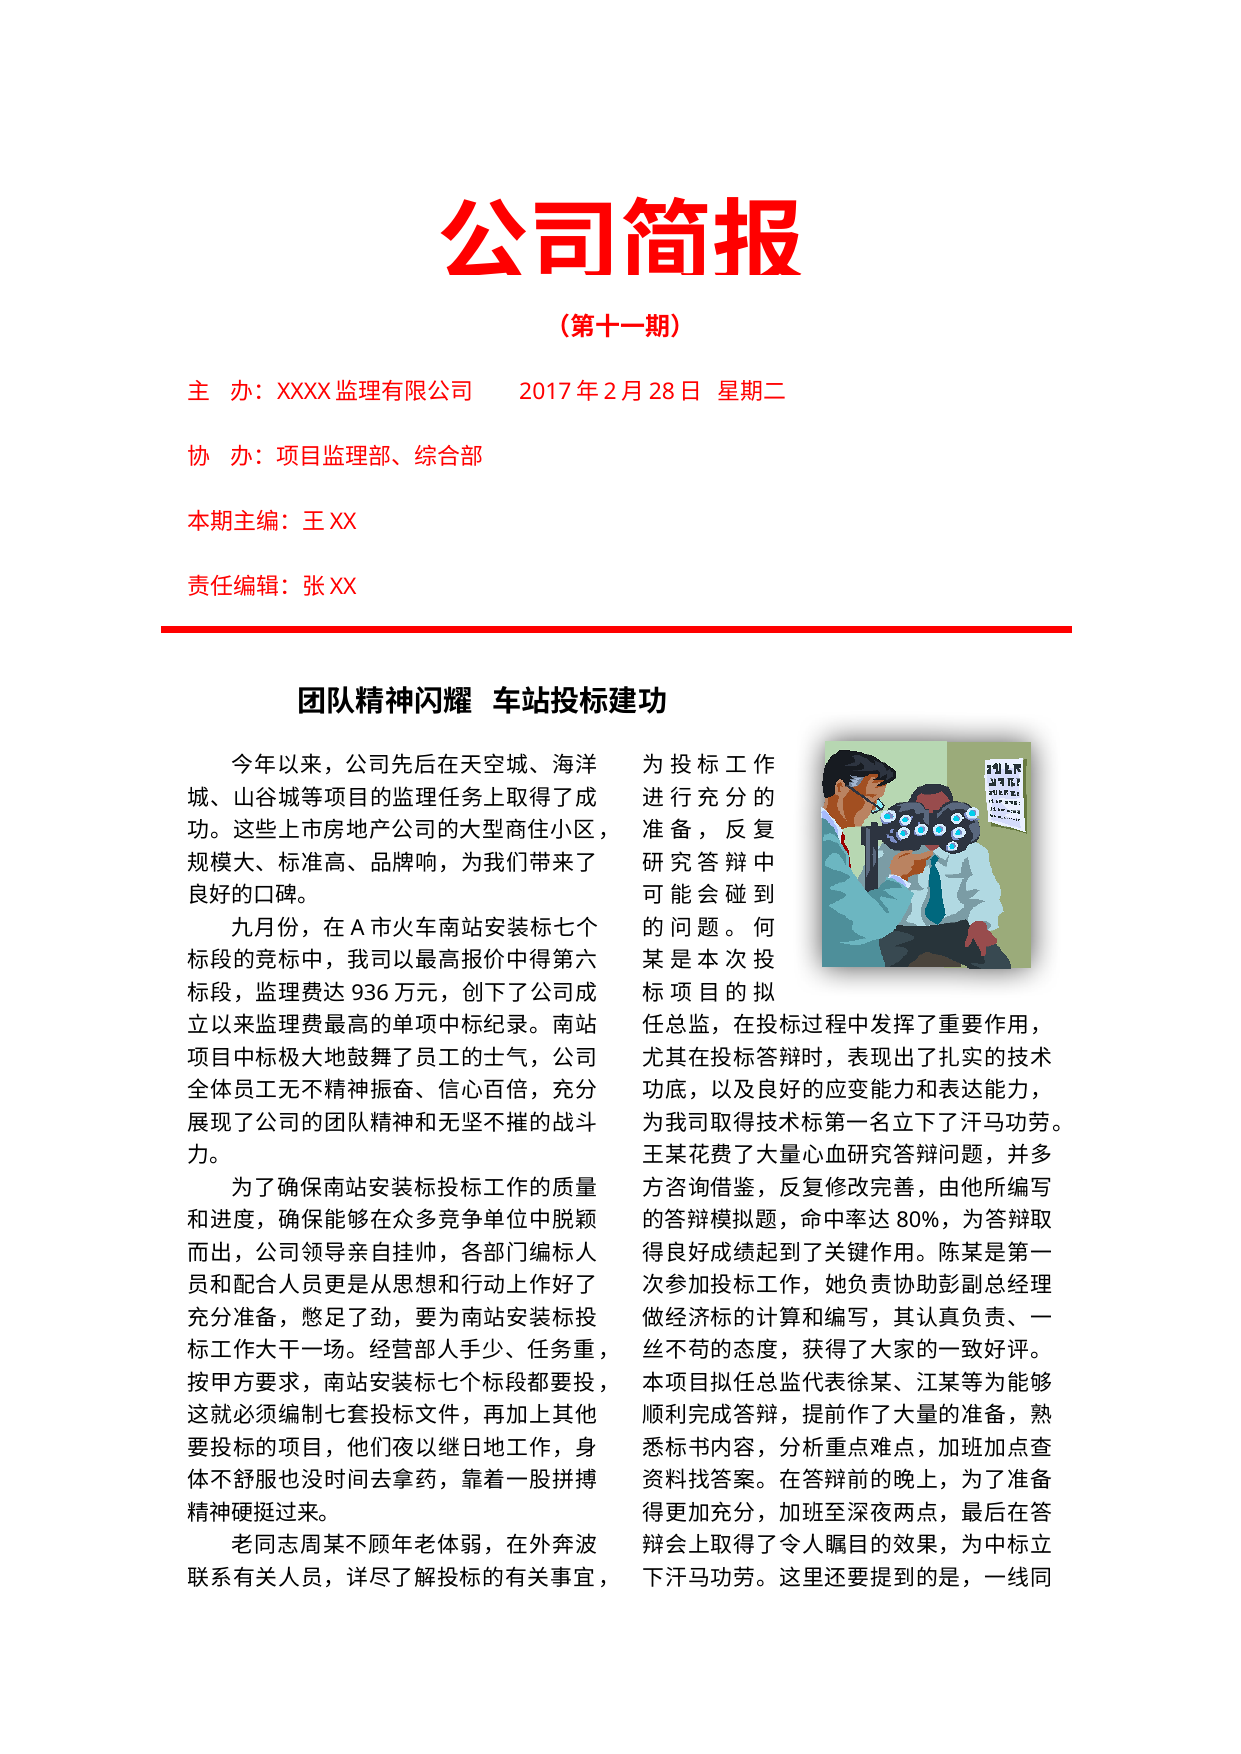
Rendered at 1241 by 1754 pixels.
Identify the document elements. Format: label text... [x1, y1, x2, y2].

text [187, 1527, 598, 1592]
text 团队精神闪耀 车站投标建功 [187, 666, 1053, 731]
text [642, 747, 1053, 1592]
text 主 办：XXXX监理有限公司 2017年2月28日 星期二 [187, 357, 1053, 422]
text （第十一期） [187, 292, 1053, 357]
text 责任编辑：张XX [187, 552, 1053, 617]
text 九月份，在A市火车南站安装标七个标段的竞标中，我司以最高报价中得第六标段，监理费达936万元，创下了公司成立以来监理费最高的单项中标纪录。南站项目中标极大地鼓舞了员工的士气，公司全体员工无不精神振奋、信心百倍，充分展现了公司的团队精神和无坚不摧的战斗力。 [187, 909, 598, 1169]
text 协 办：项目监理部、综合部 [187, 422, 1053, 487]
text 本期主编：王XX [187, 487, 1053, 552]
text 为了确保南站安装标投标工作的质量和进度，确保能够在众多竞争单位中脱颖而出，公司领导亲自挂帅，各部门编标人员和配合人员更是从思想和行动上作好了充分准备，憋足了劲，要为南站安装标投标工作大干一场。经营部人手少、任务重，按甲方要求，南站安装标七个标段都要投，这就必须编制七套投标文件，再加上其他要投标的项目，他们夜以继日地工作，身体不舒服也没时间去拿药，靠着一股拼搏精神硬挺过来。 [187, 1169, 598, 1527]
picture [821, 738, 1035, 971]
text 今年以来，公司先后在天空城、海洋城、山谷城等项目的监理任务上取得了成功。这些上市房地产公司的大型商住小区，规模大、标准高、品牌响，为我们带来了良好的口碑。 [187, 747, 598, 909]
